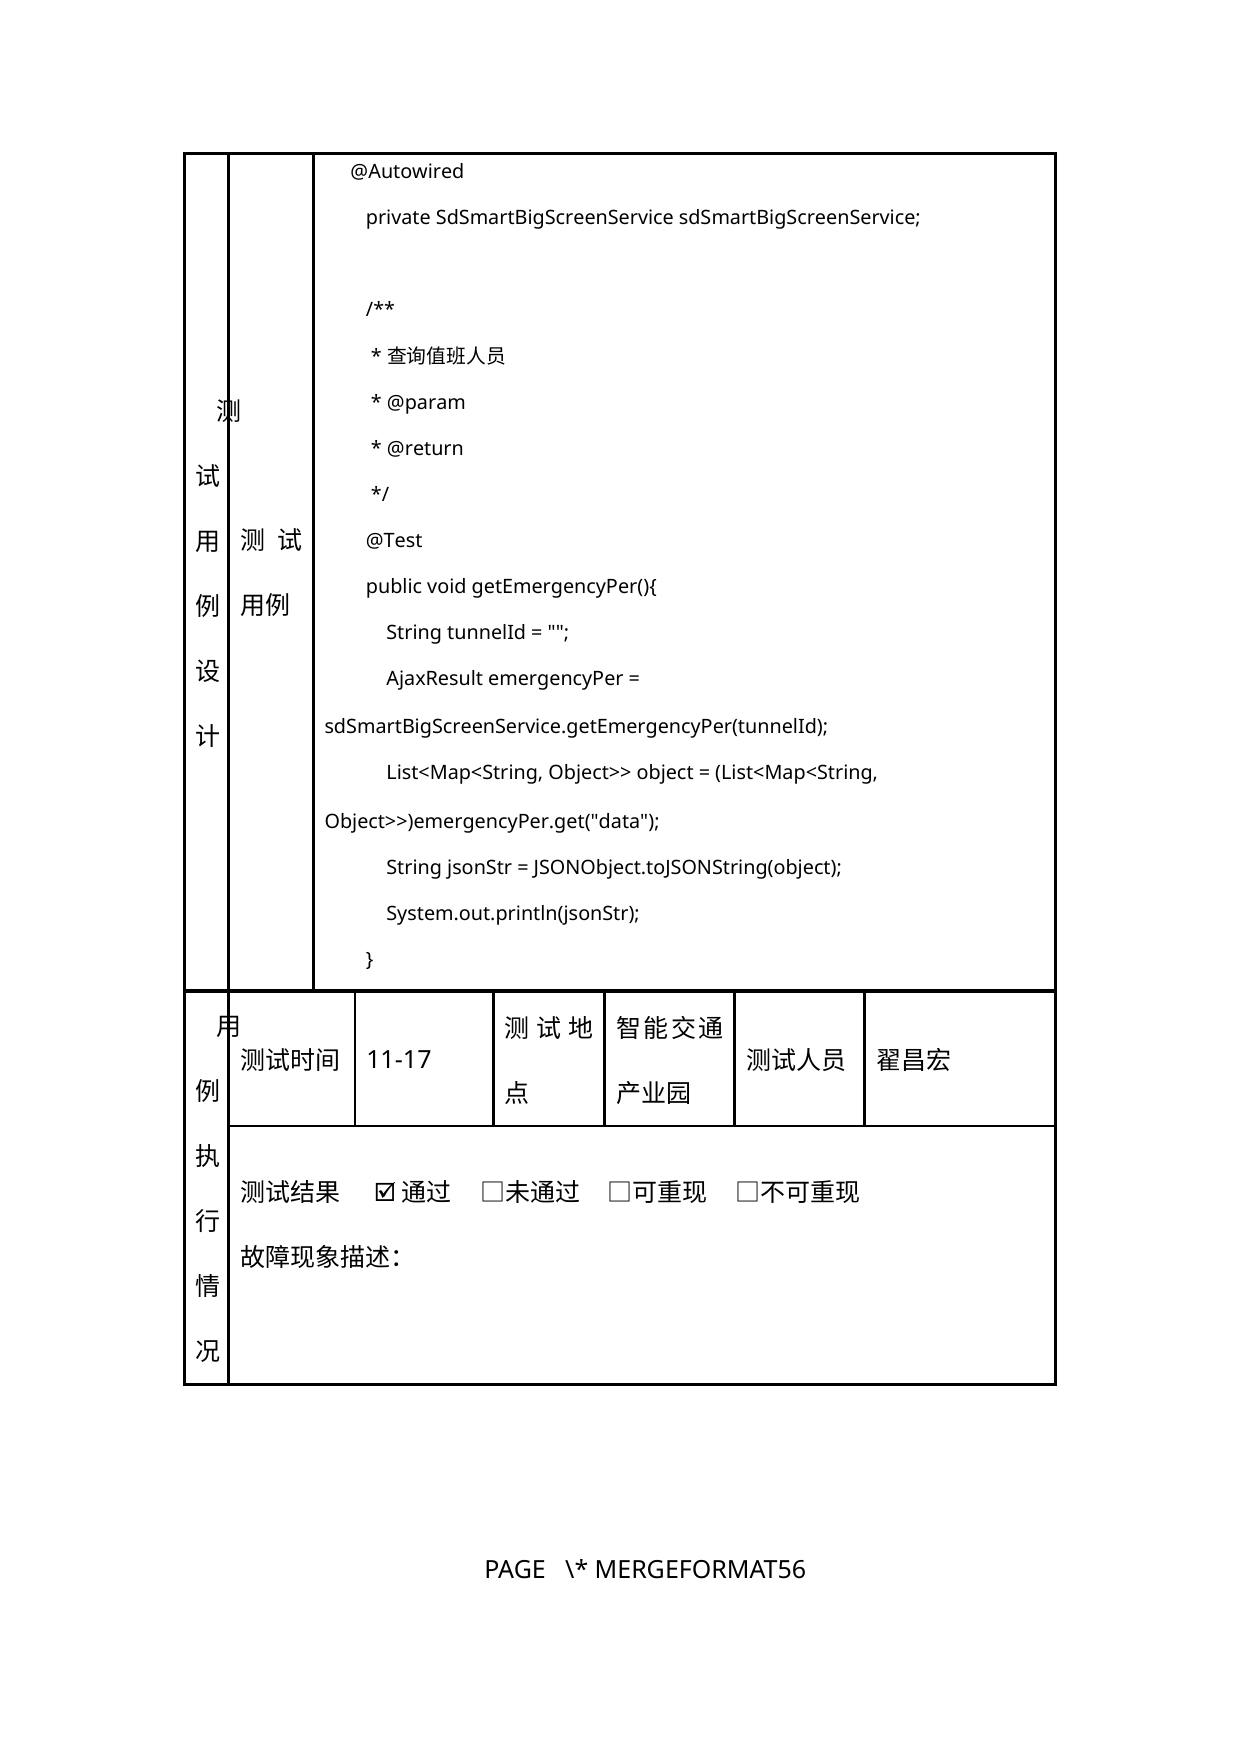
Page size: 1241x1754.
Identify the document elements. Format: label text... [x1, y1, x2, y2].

table_cell 智能交通产业园 [606, 993, 733, 1125]
table_cell 测试地点 [495, 993, 603, 1125]
table_cell 翟昌宏 [866, 993, 1054, 1125]
table_cell 测试结果 通过 □未通过 □可重现 □不可重现 故障现象描述： [230, 1127, 1054, 1382]
table_cell 测试人员 [736, 993, 863, 1125]
table_cell @Autowired private SdSmartBigScreenService sdSmartBigScreenService; /** * 查询值班人员 * @param * @return */ @Test public void getEmergencyPer(){ String tunnelId = ""; AjaxResult emergencyPer = sdSmartBigScreenService.getEmergencyPer(tunnelId); List<Map<String, Object>> object = (List<Map<String, Object>>)emergencyPer.get("data"); String jsonStr = JSONObject.toJSONString(object); System.out.println(jsonStr); } [315, 155, 1054, 989]
table_cell 测试用例设计 [186, 155, 227, 989]
table_cell 11-17 [356, 993, 492, 1125]
table_cell 用例执行情况 [186, 993, 227, 1382]
table_cell 测试时间 [230, 993, 354, 1125]
table_cell 测试用例 [230, 155, 312, 989]
